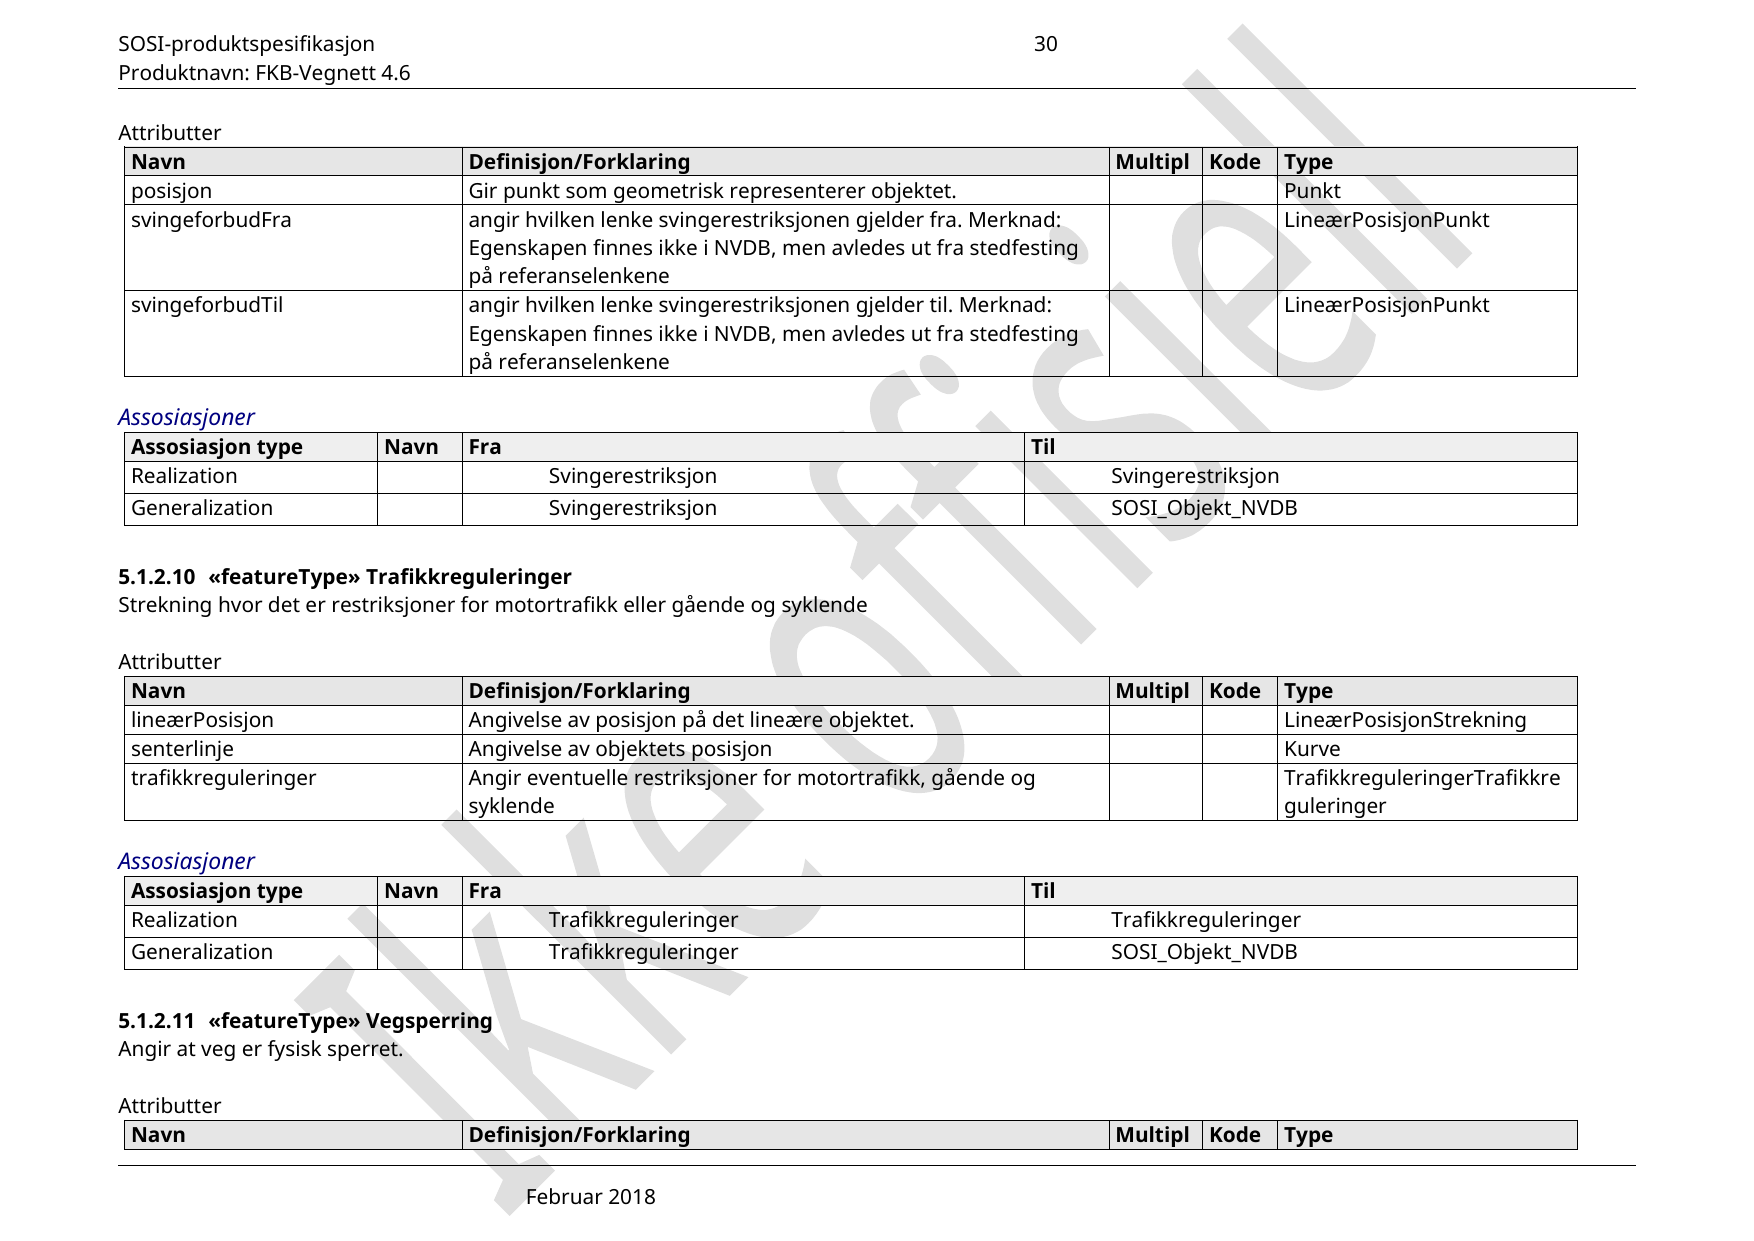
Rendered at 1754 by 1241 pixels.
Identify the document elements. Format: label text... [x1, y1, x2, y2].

table_header Assosiasjon type [125, 433, 377, 461]
table_cell angir hvilken lenke svingerestriksjonen gjelder fra. Merknad: Egenskapen finnes ikke i NVDB, men avledes ut fra stedfesting på referanselenkene [463, 205, 1109, 290]
table_header Navn [378, 877, 462, 905]
table_cell trafikkreguleringer [125, 764, 462, 820]
table_header Fra [463, 877, 1024, 905]
table_cell [1110, 176, 1202, 204]
table_header Definisjon/Forklaring [463, 148, 1109, 175]
table_cell Angivelse av posisjon på det lineære objektet. [463, 706, 1109, 734]
table_cell svingeforbudFra [125, 205, 462, 290]
table_header Fra [463, 433, 1024, 461]
table_cell Angivelse av objektets posisjon [463, 735, 1109, 763]
table_header Til [1025, 877, 1577, 905]
table_cell Realization [125, 906, 377, 937]
table_cell Angir eventuelle restriksjoner for motortrafikk, gående og syklende [463, 764, 1109, 820]
table_header Kode [1203, 1121, 1277, 1149]
table_cell svingeforbudTil [125, 291, 462, 376]
table_cell [1203, 291, 1277, 376]
table_header Definisjon/Forklaring [463, 1121, 1109, 1149]
table_cell [1203, 735, 1277, 763]
table_cell posisjon [125, 176, 462, 204]
table_cell Svingerestriksjon [1025, 462, 1577, 493]
table_header Multipl [1110, 148, 1202, 175]
table_cell Svingerestriksjon [463, 462, 1024, 493]
table_cell LineærPosisjonPunkt [1278, 205, 1577, 290]
table_header Assosiasjon type [125, 877, 377, 905]
table_cell TrafikkreguleringerTrafikkreguleringer [1278, 764, 1577, 820]
text Assosiasjoner [118, 844, 1636, 876]
table_cell Gir punkt som geometrisk representerer objektet. [463, 176, 1109, 204]
table_header Navn [378, 433, 462, 461]
text Attributter [118, 1091, 1636, 1120]
table_cell [1110, 735, 1202, 763]
table_cell [378, 462, 462, 493]
table_cell Trafikkreguleringer [1025, 906, 1577, 937]
table_cell [1110, 205, 1202, 290]
table_cell Trafikkreguleringer [463, 906, 1024, 937]
table_cell senterlinje [125, 735, 462, 763]
table_cell [1110, 706, 1202, 734]
table_cell Generalization [125, 938, 377, 969]
table_header Navn [125, 1121, 462, 1149]
table_header Multipl [1110, 1121, 1202, 1149]
subtitle «featureType» Vegsperring [118, 1006, 1636, 1034]
table_cell angir hvilken lenke svingerestriksjonen gjelder til. Merknad: Egenskapen finnes ikke i NVDB, men avledes ut fra stedfesting på referanselenkene [463, 291, 1109, 376]
table_cell Punkt [1278, 176, 1577, 204]
table_cell LineærPosisjonStrekning [1278, 706, 1577, 734]
table_cell SOSI_Objekt_NVDB [1025, 494, 1577, 525]
text Angir at veg er fysisk sperret. [118, 1034, 1636, 1063]
table_cell Kurve [1278, 735, 1577, 763]
table_cell Svingerestriksjon [463, 494, 1024, 525]
text Attributter [118, 118, 1636, 146]
table_header Kode [1203, 677, 1277, 705]
table_cell lineærPosisjon [125, 706, 462, 734]
table_cell [378, 494, 462, 525]
table_header Til [1025, 433, 1577, 461]
table_cell Generalization [125, 494, 377, 525]
text Attributter [118, 647, 1636, 676]
table_cell Realization [125, 462, 377, 493]
table_cell [1110, 764, 1202, 820]
table_header Navn [125, 148, 462, 175]
table_cell [1203, 205, 1277, 290]
table_header Navn [125, 677, 462, 705]
table_header Type [1278, 148, 1577, 175]
table_cell [1203, 176, 1277, 204]
subtitle «featureType» Trafikkreguleringer [118, 562, 1636, 590]
table_header Type [1278, 1121, 1577, 1149]
table_header Kode [1203, 148, 1277, 175]
table_header Type [1278, 677, 1577, 705]
table_cell [1203, 706, 1277, 734]
table_header Definisjon/Forklaring [463, 677, 1109, 705]
table_cell LineærPosisjonPunkt [1278, 291, 1577, 376]
table_cell [378, 938, 462, 969]
table_cell Trafikkreguleringer [463, 938, 1024, 969]
text Assosiasjoner [118, 401, 1636, 432]
table_cell [1110, 291, 1202, 376]
table_cell SOSI_Objekt_NVDB [1025, 938, 1577, 969]
table_cell [1203, 764, 1277, 820]
table_header Multipl [1110, 677, 1202, 705]
text Strekning hvor det er restriksjoner for motortrafikk eller gående og syklende [118, 590, 1636, 619]
table_cell [378, 906, 462, 937]
